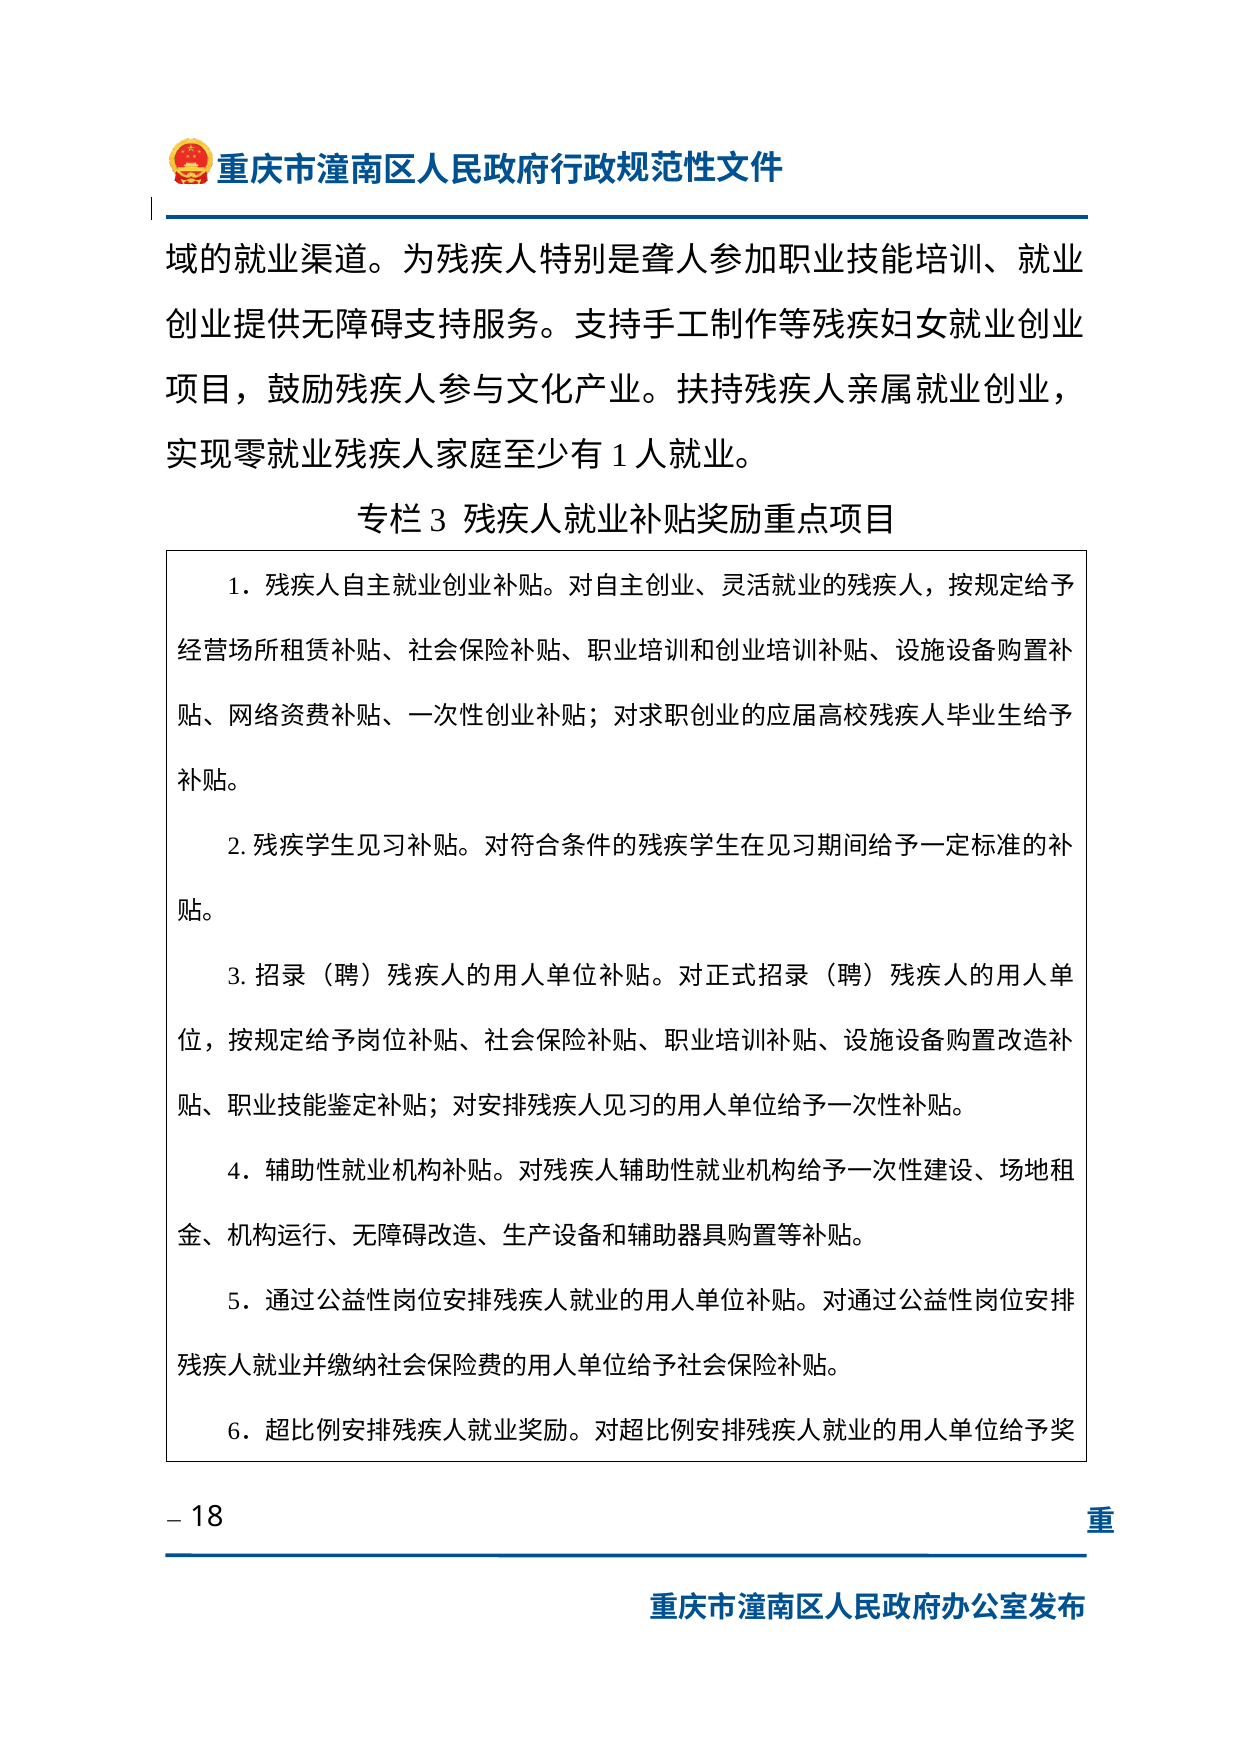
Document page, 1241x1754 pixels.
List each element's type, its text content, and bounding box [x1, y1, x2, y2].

text 专栏3 残疾人就业补贴奖励重点项目 [165, 485, 1087, 550]
picture [165, 136, 217, 188]
